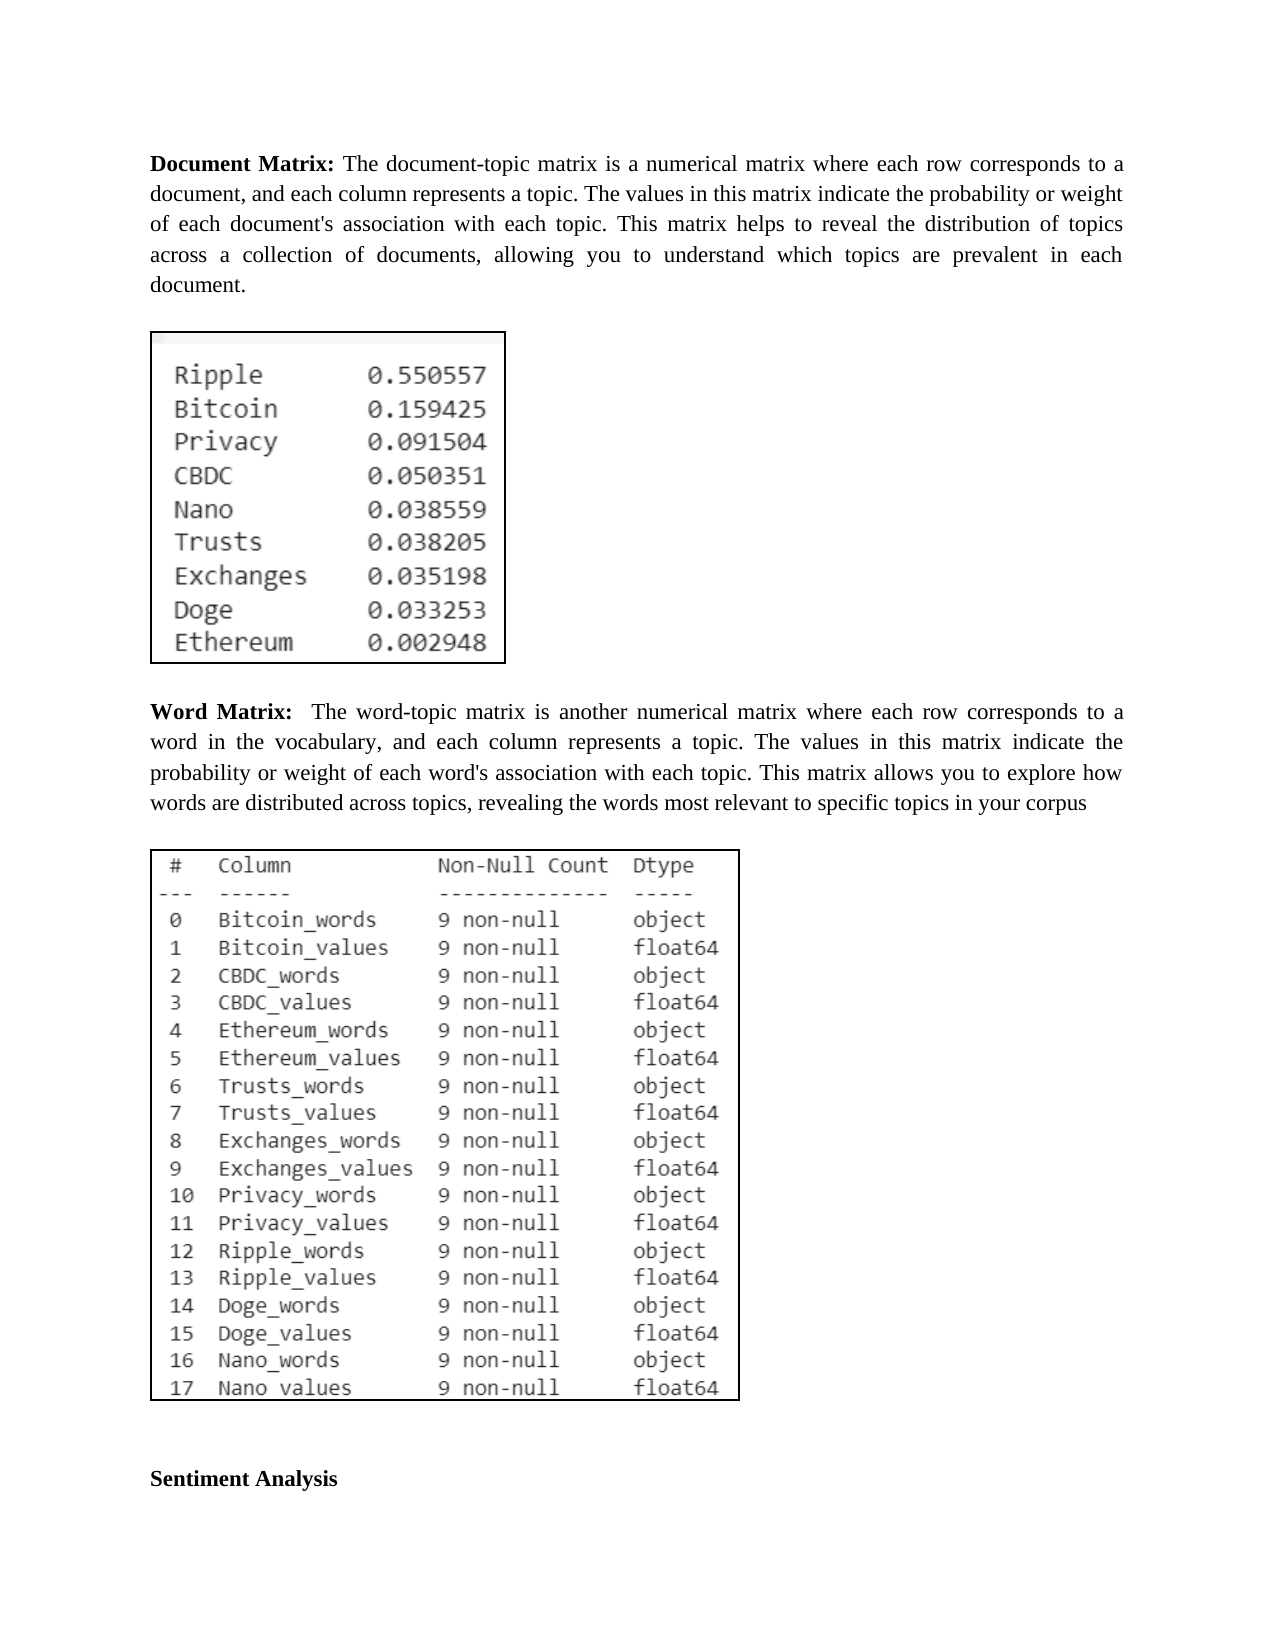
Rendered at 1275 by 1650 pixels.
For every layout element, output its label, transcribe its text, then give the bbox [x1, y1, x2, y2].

picture [152, 333, 504, 662]
text Sentiment Analysis [150, 1465, 1125, 1491]
picture [152, 851, 738, 1399]
text Document Matrix: The document-topic matrix is a numerical matrix where each row corresponds to a document, and each column represents a topic. The values in this matrix indicate the probability or weight of each document's association with each topic. This matrix helps to reveal the distribution of topics across a collection of documents, allowing you to understand which topics are prevalent in each document. [150, 150, 1125, 297]
text Word Matrix: The word-topic matrix is another numerical matrix where each row corresponds to a word in the vocabulary, and each column represents a topic. The values in this matrix indicate the probability or weight of each word's association with each topic. This matrix allows you to explore how words are distributed across topics, revealing the words most relevant to specific topics in your corpus [150, 698, 1125, 815]
